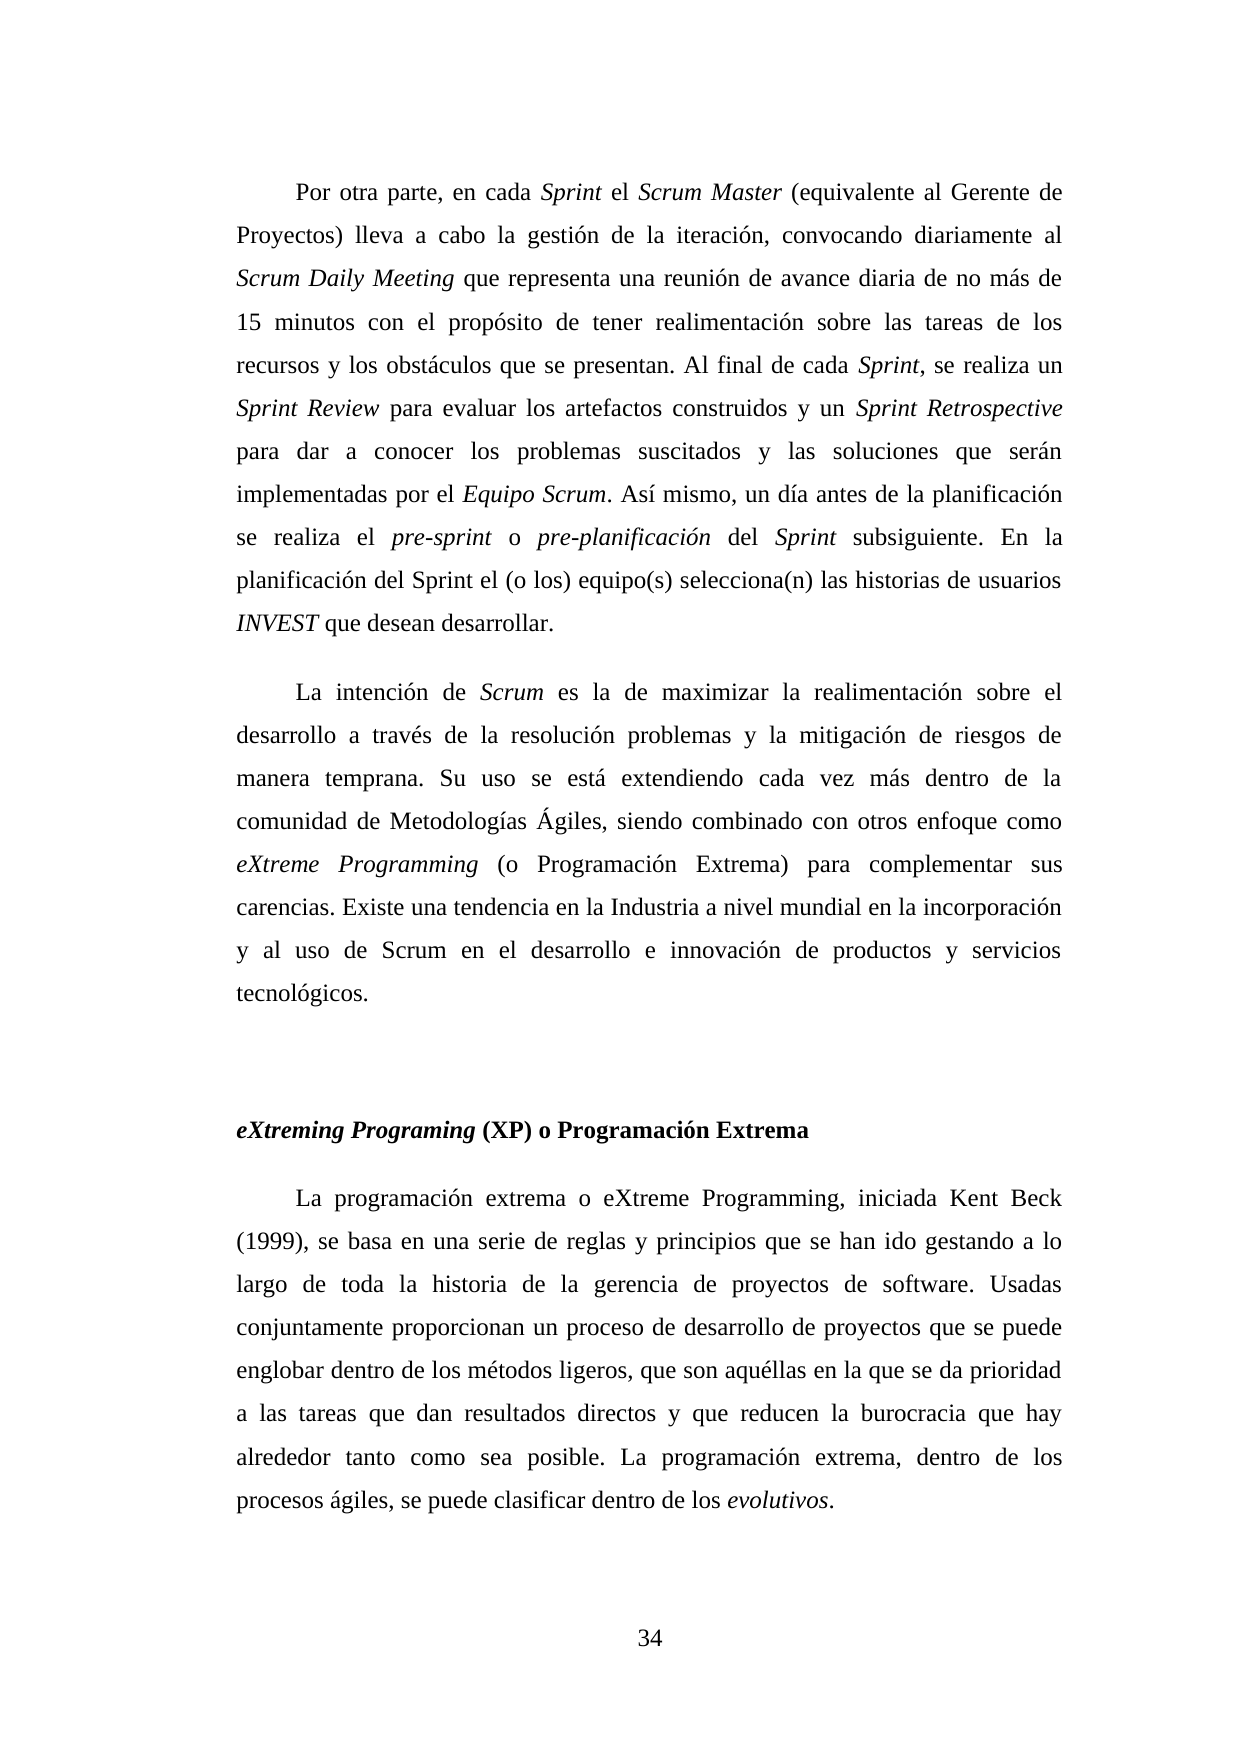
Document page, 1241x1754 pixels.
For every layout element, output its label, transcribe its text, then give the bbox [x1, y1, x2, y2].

text Por otra parte, en cada Sprint el Scrum Master (equivalente al Gerente de Proyectos) lleva a cabo la gestión de la iteración, convocando diariamente al Scrum Daily Meeting que representa una reunión de avance diaria de no más de 15 minutos con el propósito de tener realimentación sobre las tareas de los recursos y los obstáculos que se presentan. Al final de cada Sprint, se realiza un Sprint Review para evaluar los artefactos construidos y un Sprint Retrospective para dar a conocer los problemas suscitados y las soluciones que serán implementadas por el Equipo Scrum. Así mismo, un día antes de la planificación se realiza el pre-sprint o pre-planificación del Sprint subsiguiente. En la planificación del Sprint el (o los) equipo(s) selecciona(n) las historias de usuarios INVEST que desean desarrollar. [236, 177, 1063, 637]
text eXtreming Programing (XP) o Programación Extrema [236, 1115, 1063, 1143]
text La programación extrema o eXtreme Programming, iniciada Kent Beck (1999), se basa en una serie de reglas y principios que se han ido gestando a lo largo de toda la historia de la gerencia de proyectos de software. Usadas conjuntamente proporcionan un proceso de desarrollo de proyectos que se puede englobar dentro de los métodos ligeros, que son aquéllas en la que se da prioridad a las tareas que dan resultados directos y que reducen la burocracia que hay alrededor tanto como sea posible. La programación extrema, dentro de los procesos ágiles, se puede clasificar dentro de los evolutivos. [236, 1183, 1063, 1513]
text La intención de Scrum es la de maximizar la realimentación sobre el desarrollo a través de la resolución problemas y la mitigación de riesgos de manera temprana. Su uso se está extendiendo cada vez más dentro de la comunidad de Metodologías Ágiles, siendo combinado con otros enfoque como eXtreme Programming (o Programación Extrema) para complementar sus carencias. Existe una tendencia en la Industria a nivel mundial en la incorporación y al uso de Scrum en el desarrollo e innovación de productos y servicios tecnológicos. [236, 677, 1063, 1007]
